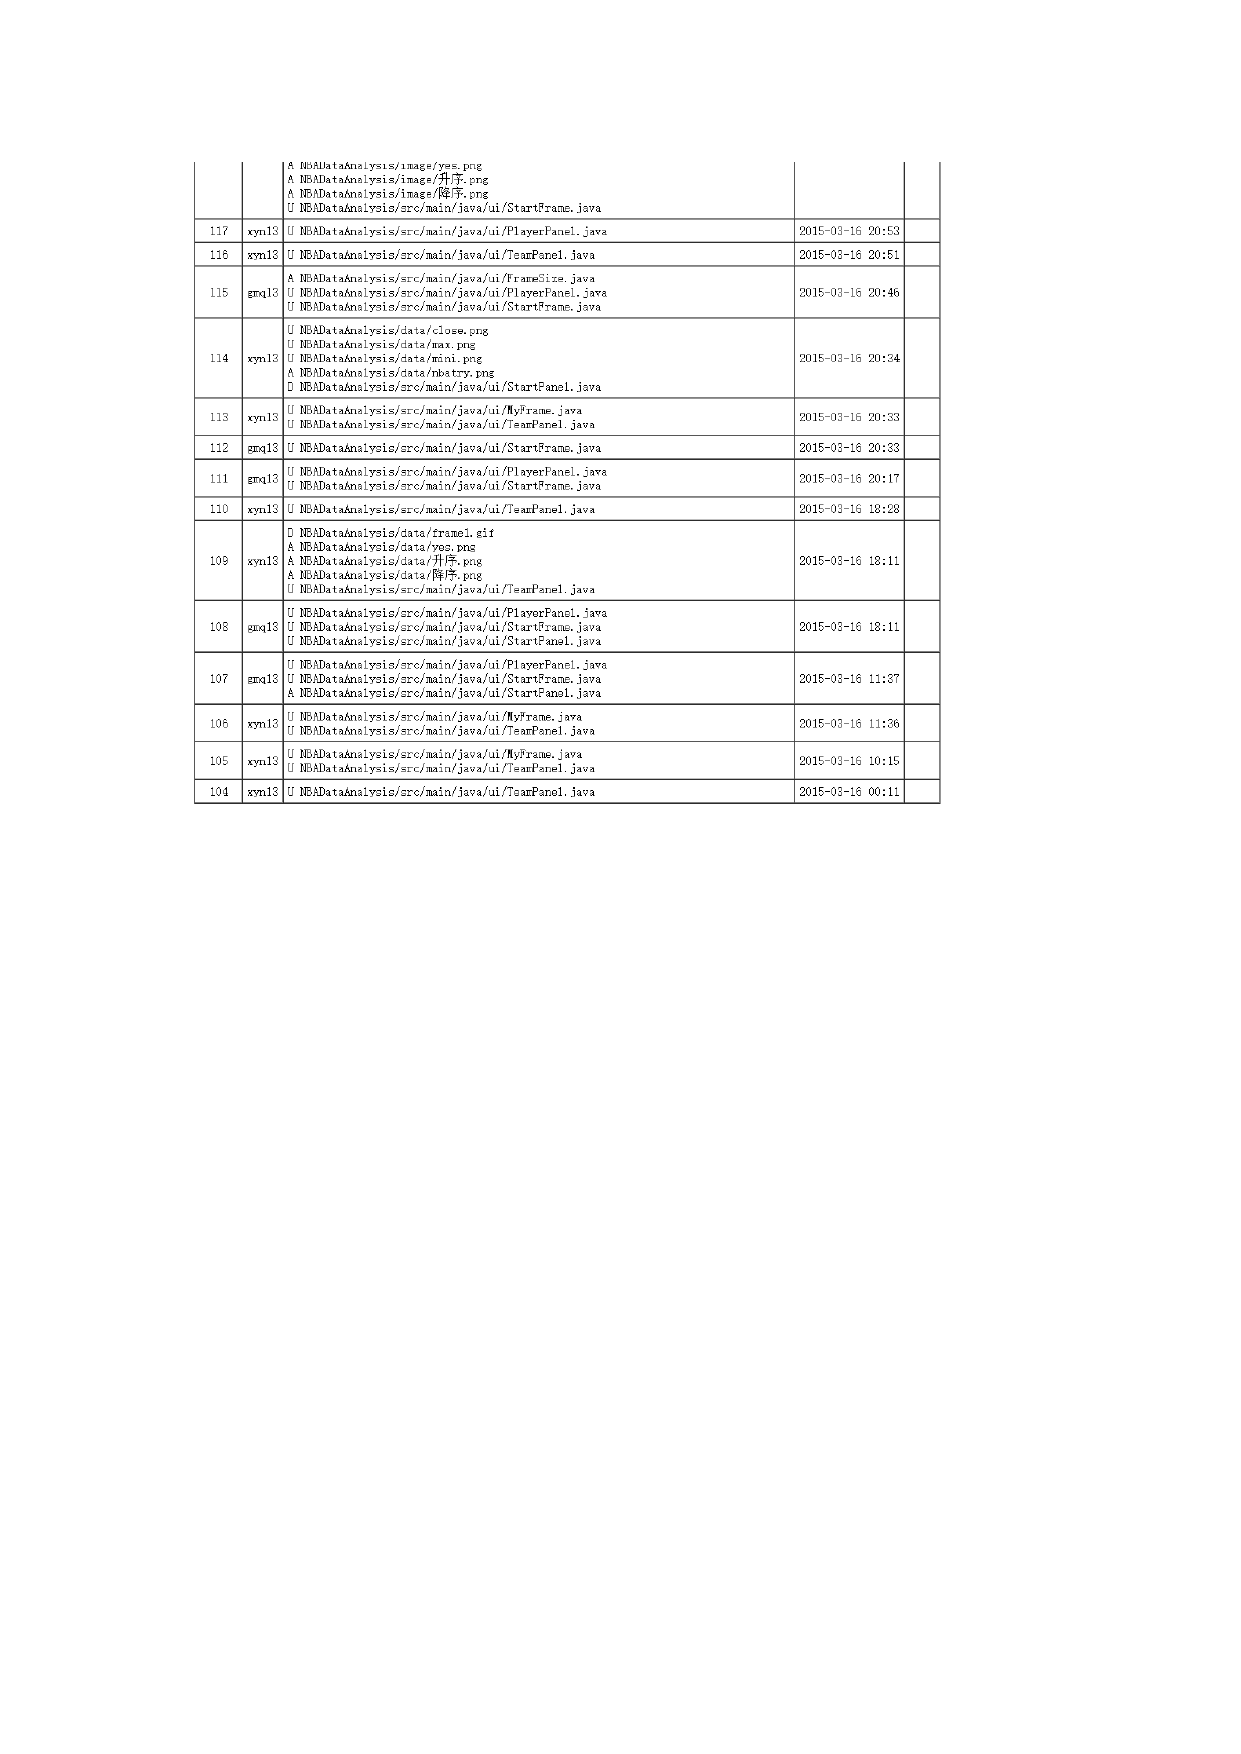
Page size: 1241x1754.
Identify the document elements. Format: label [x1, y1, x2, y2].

picture [187, 162, 1053, 815]
